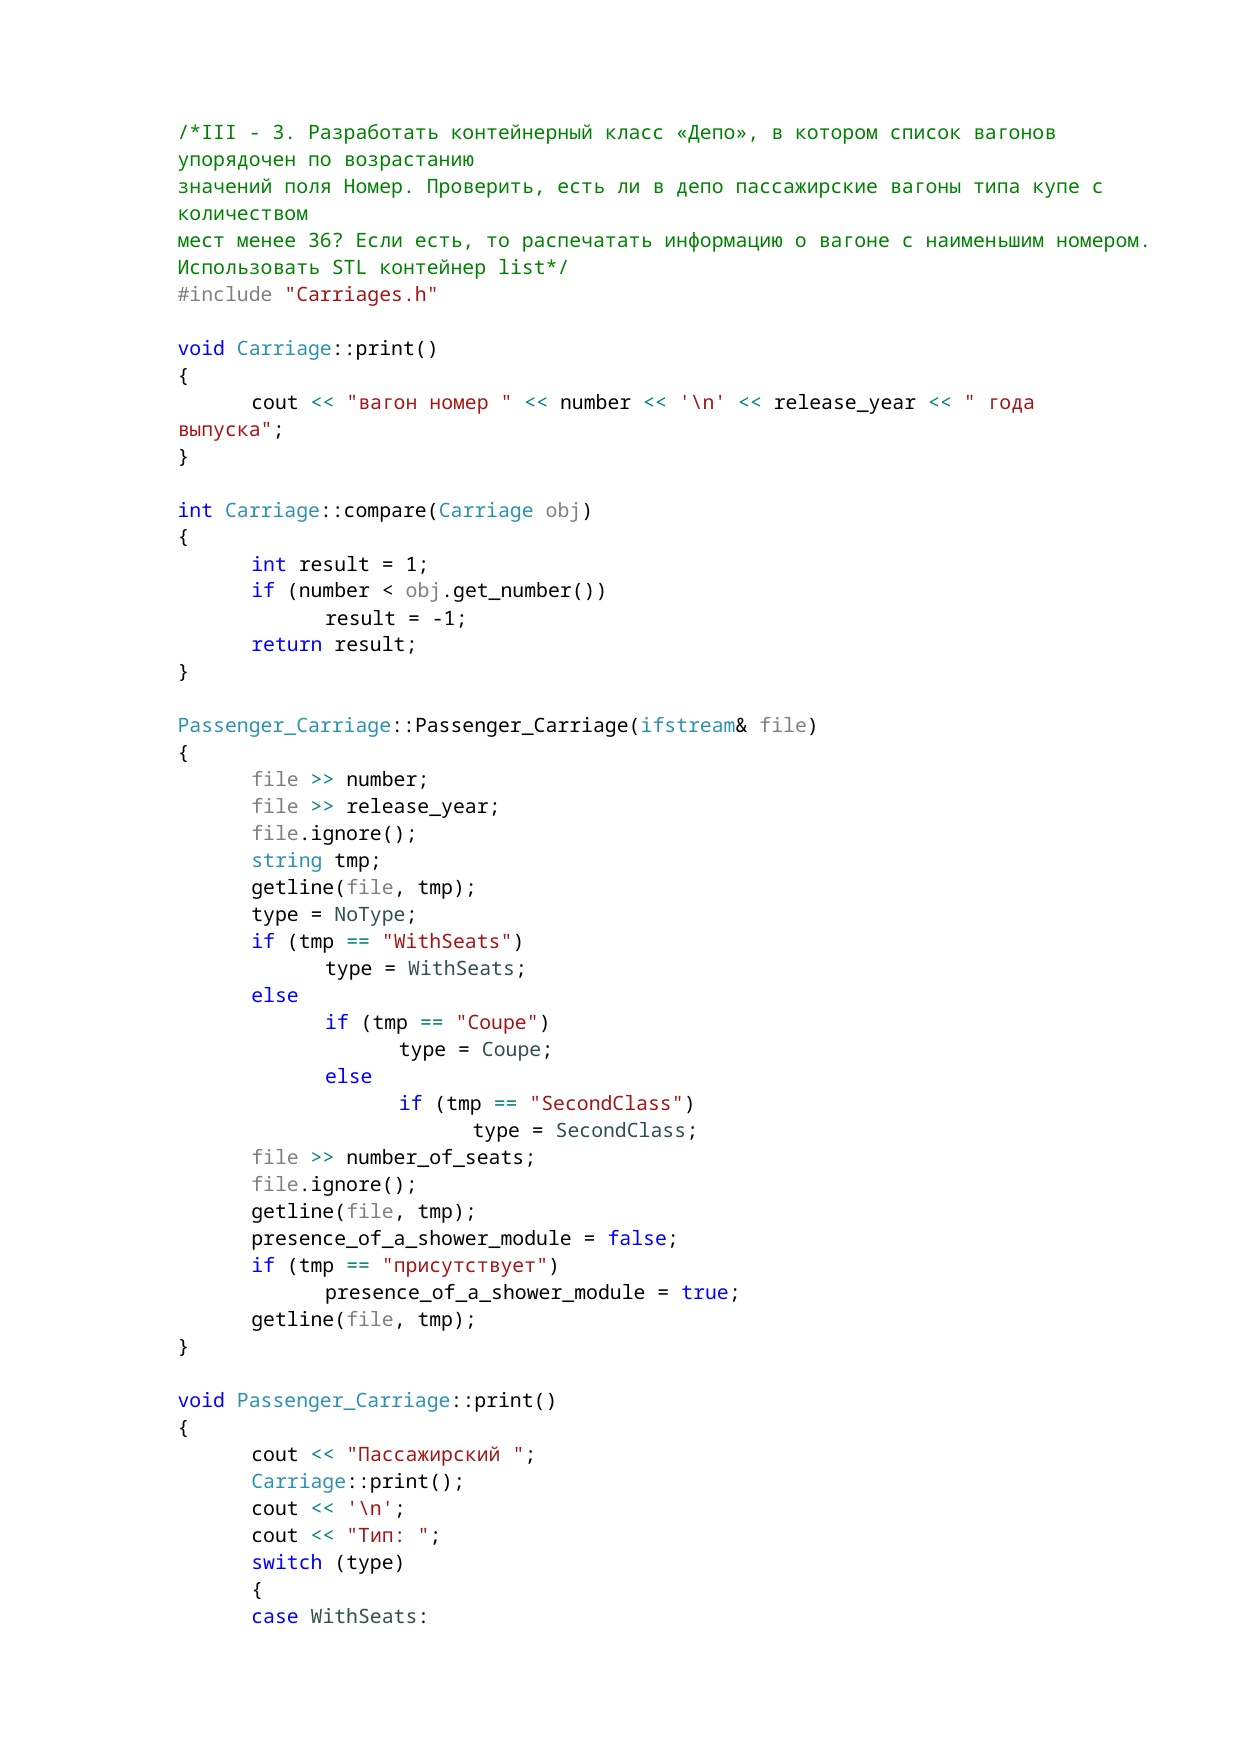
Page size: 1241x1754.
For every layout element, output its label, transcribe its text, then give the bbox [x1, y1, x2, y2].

text cout << "Тип: "; [177, 1521, 1152, 1548]
text if (tmp == "WithSeats") [177, 927, 1152, 954]
text type = Coupe; [177, 1035, 1152, 1062]
text } [177, 658, 1152, 685]
text Carriage::print(); [177, 1467, 1152, 1494]
text значений поля Номер. Проверить, есть ли в депо пассажирские вагоны типа купе с количеством [177, 172, 1152, 226]
text presence_of_a_shower_module = false; [177, 1224, 1152, 1251]
text /*III - 3. Разработать контейнерный класс «Депо», в котором список вагонов упорядочен по возрастанию [177, 118, 1152, 172]
text switch (type) [177, 1548, 1152, 1575]
text presence_of_a_shower_module = true; [177, 1278, 1152, 1305]
text else [177, 981, 1152, 1008]
text } [177, 1332, 1152, 1359]
text if (tmp == "присутствует") [177, 1251, 1152, 1278]
text { [177, 523, 1152, 550]
text Passenger_Carriage::Passenger_Carriage(ifstream& file) [177, 712, 1152, 739]
text void Carriage::print() [177, 334, 1152, 361]
text file.ignore(); [177, 819, 1152, 847]
text Использовать STL контейнер list*/ [177, 253, 1152, 280]
text мест менее 36? Если есть, то распечатать информацию о вагоне с наименьшим номером. [177, 226, 1152, 253]
text { [177, 1575, 1152, 1602]
text { [177, 739, 1152, 766]
text { [177, 361, 1152, 388]
text file.ignore(); [177, 1170, 1152, 1197]
text if (number < obj.get_number()) [177, 577, 1152, 604]
text cout << "Пассажирский "; [177, 1440, 1152, 1467]
text void Passenger_Carriage::print() [177, 1386, 1152, 1413]
text } [177, 442, 1152, 469]
text file >> release_year; [177, 793, 1152, 819]
text file >> number_of_seats; [177, 1143, 1152, 1170]
text return result; [177, 631, 1152, 658]
text file >> number; [177, 766, 1152, 793]
text string tmp; [177, 847, 1152, 873]
text type = NoType; [177, 901, 1152, 927]
text result = -1; [177, 604, 1152, 631]
text getline(file, tmp); [177, 1197, 1152, 1224]
text { [177, 1413, 1152, 1440]
text if (tmp == "Coupe") [177, 1008, 1152, 1035]
text case WithSeats: [177, 1602, 1152, 1629]
text getline(file, tmp); [177, 1305, 1152, 1332]
text int Carriage::compare(Carriage obj) [177, 496, 1152, 523]
text #include "Carriages.h" [177, 280, 1152, 307]
text cout << "вагон номер " << number << '\n' << release_year << " года выпуска"; [177, 388, 1152, 442]
text int result = 1; [177, 550, 1152, 577]
text type = WithSeats; [177, 954, 1152, 981]
text type = SecondClass; [177, 1116, 1152, 1143]
text getline(file, tmp); [177, 873, 1152, 901]
text cout << '\n'; [177, 1494, 1152, 1521]
text else [177, 1062, 1152, 1089]
text if (tmp == "SecondClass") [177, 1089, 1152, 1116]
